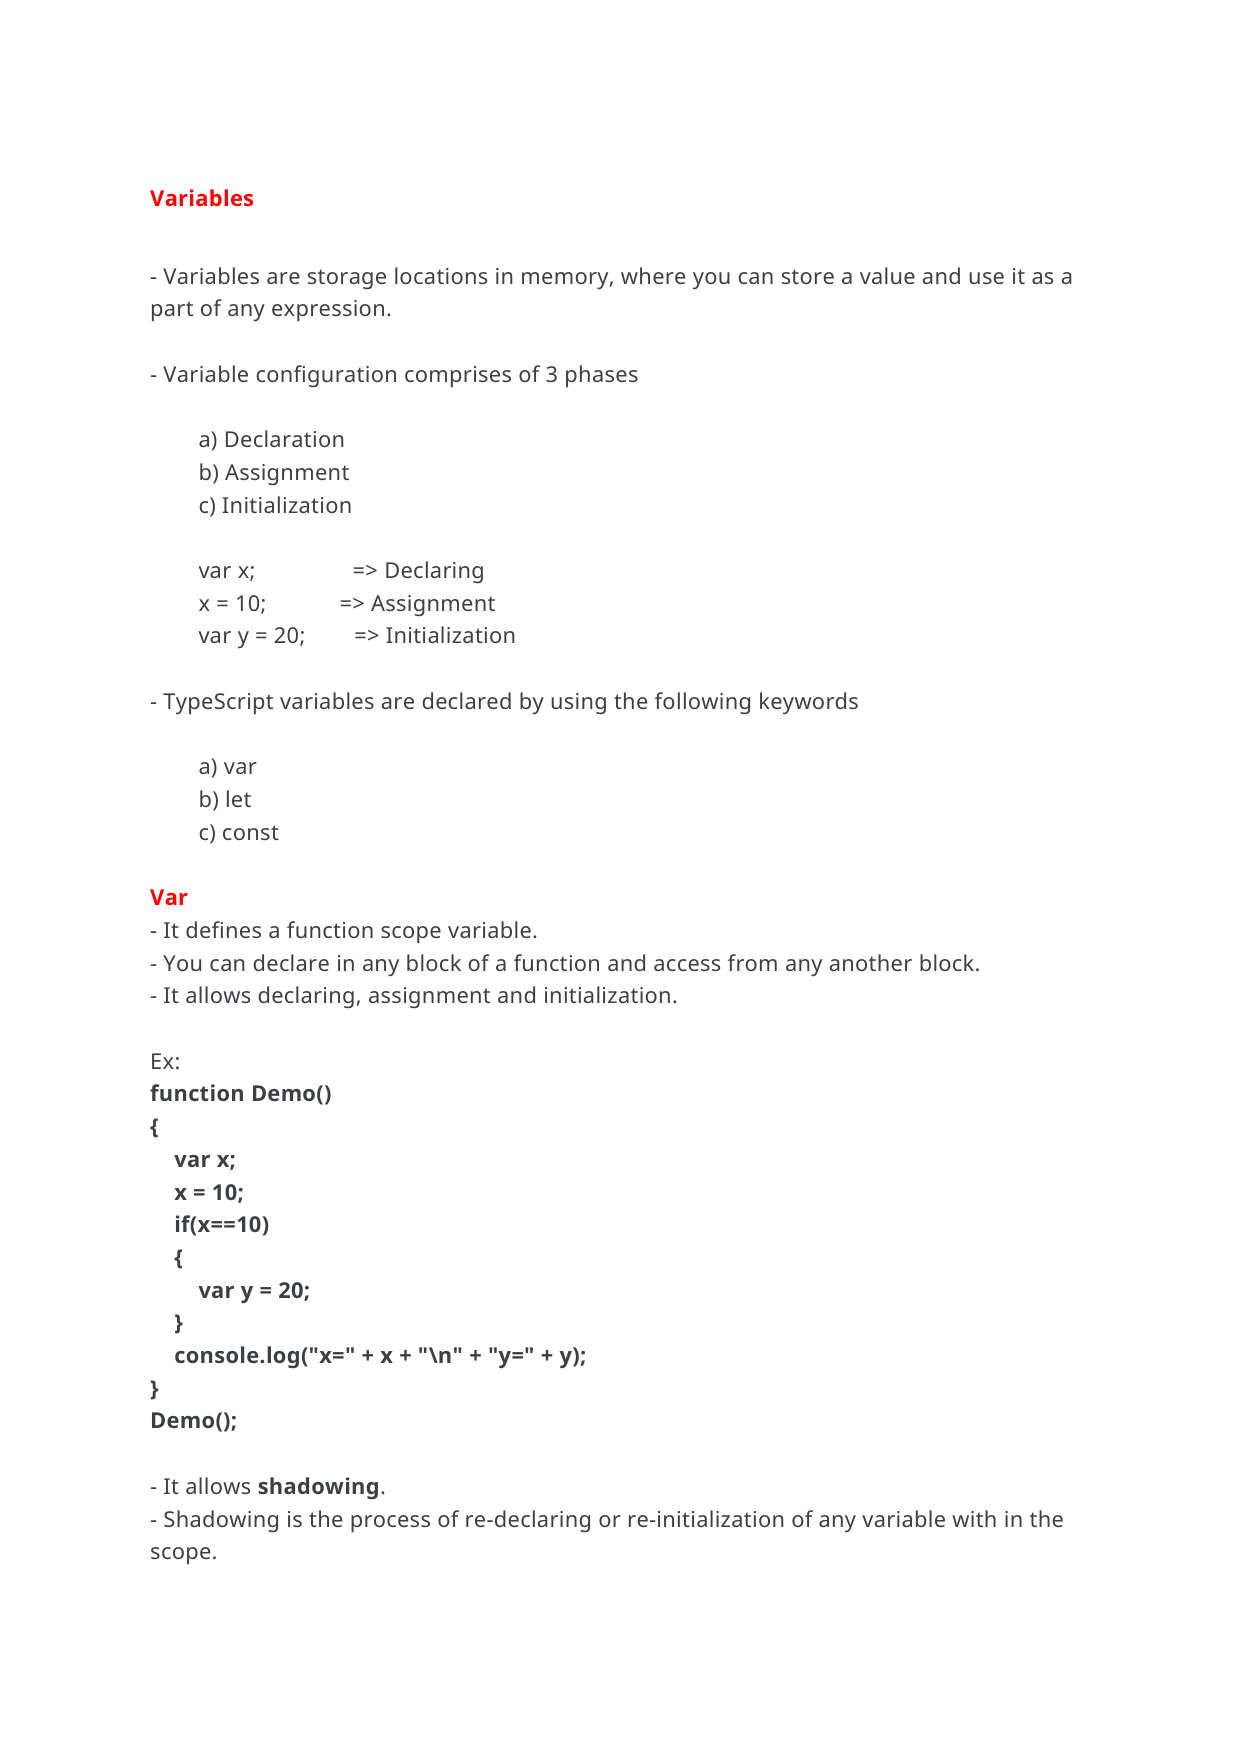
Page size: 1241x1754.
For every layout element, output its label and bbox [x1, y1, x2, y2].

text [150, 150, 1090, 212]
text [150, 228, 1090, 1599]
